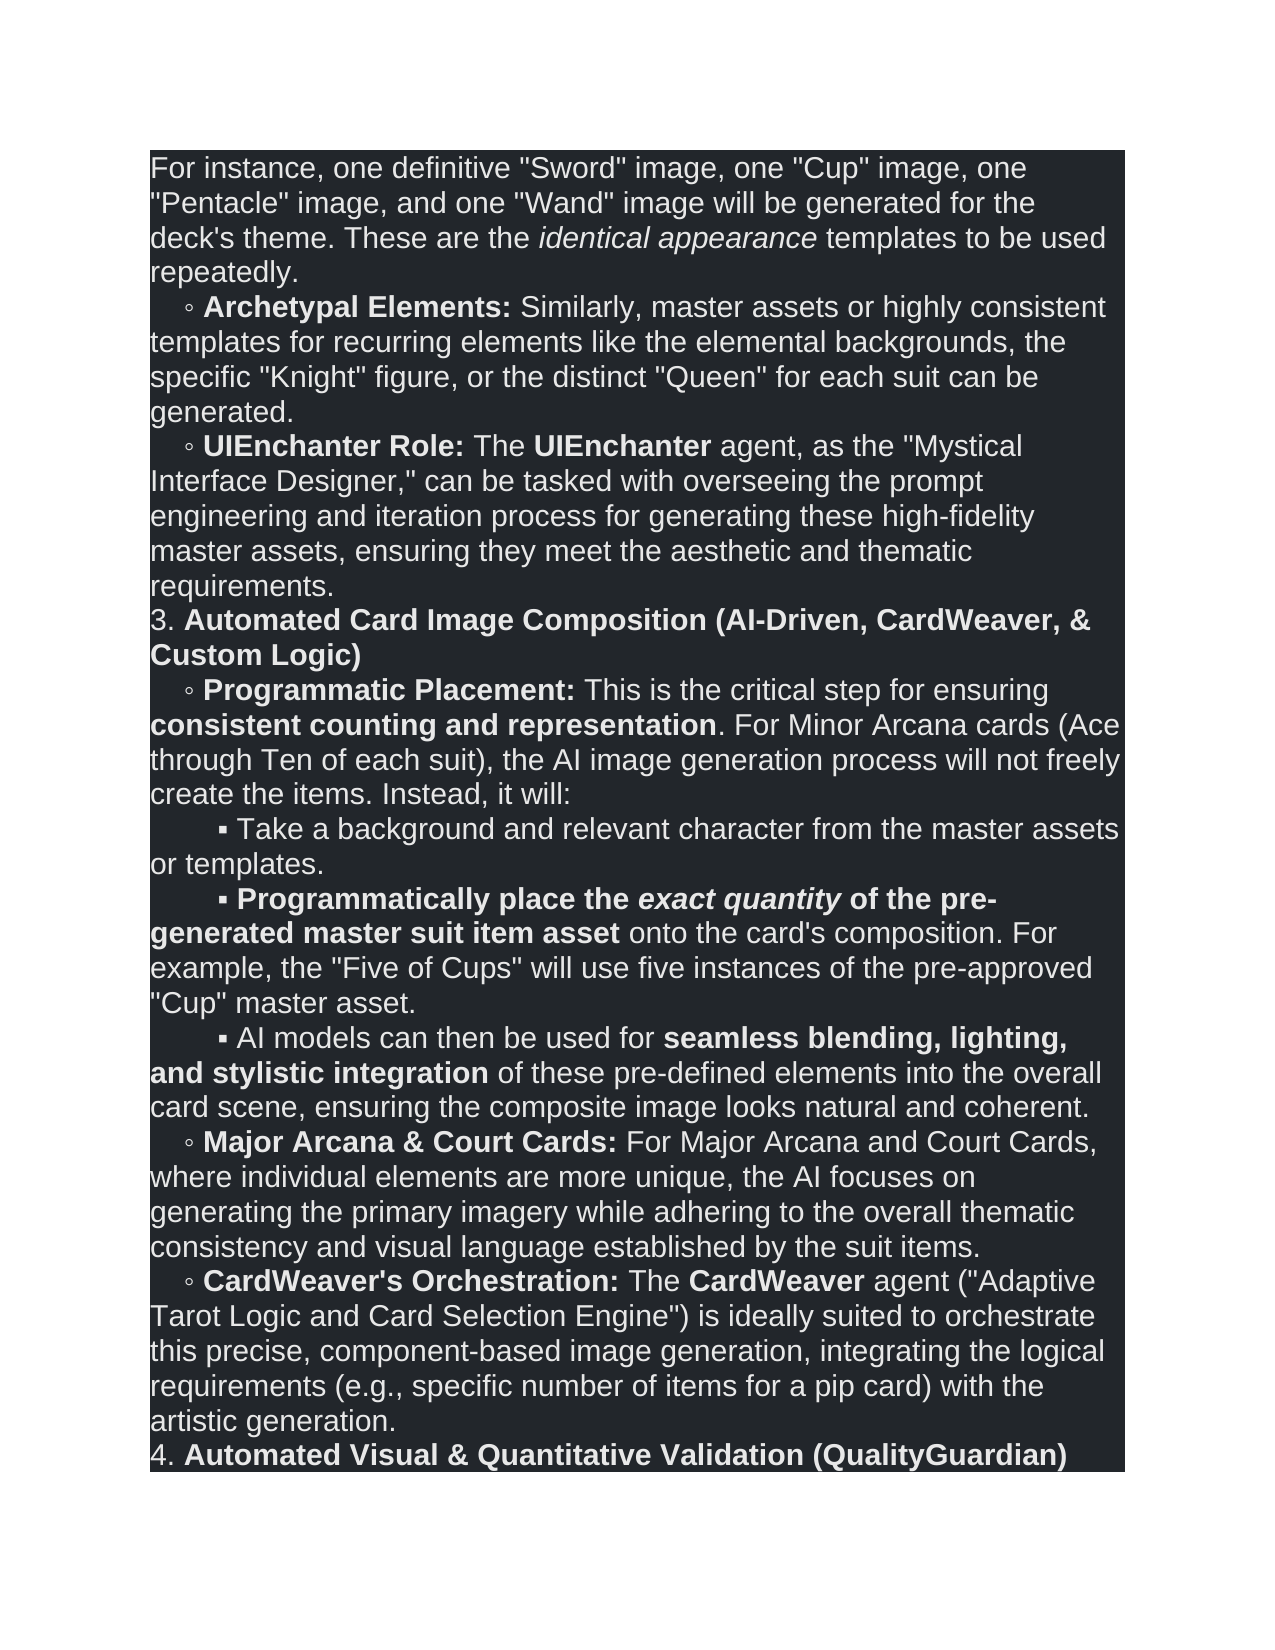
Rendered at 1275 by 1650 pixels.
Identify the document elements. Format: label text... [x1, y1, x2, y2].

text ▪ AI models can then be used for seamless blending, lighting, and stylistic integration of these pre-defined elements into the overall card scene, ensuring the composite image looks natural and coherent. [150, 1020, 1125, 1124]
text ◦ Programmatic Placement: This is the critical step for ensuring consistent counting and representation. For Minor Arcana cards (Ace through Ten of each suit), the AI image generation process will not freely create the items. Instead, it will: [150, 672, 1125, 811]
text ▪ Take a background and relevant character from the master assets or templates. [150, 811, 1125, 881]
text ▪ Programmatically place the exact quantity of the pre-generated master suit item asset onto the card's composition. For example, the "Five of Cups" will use five instances of the pre-approved "Cup" master asset. [150, 881, 1125, 1020]
text 3. Automated Card Image Composition (AI-Driven, CardWeaver, & Custom Logic) [150, 602, 1125, 672]
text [150, 150, 1125, 289]
text 4. Automated Visual & Quantitative Validation (QualityGuardian) [150, 1437, 1125, 1472]
text ◦ Major Arcana & Court Cards: For Major Arcana and Court Cards, where individual elements are more unique, the AI focuses on generating the primary imagery while adhering to the overall thematic consistency and visual language established by the suit items. [150, 1124, 1125, 1263]
text ◦ CardWeaver's Orchestration: The CardWeaver agent ("Adaptive Tarot Logic and Card Selection Engine") is ideally suited to orchestrate this precise, component-based image generation, integrating the logical requirements (e.g., specific number of items for a pip card) with the artistic generation. [150, 1263, 1125, 1437]
text ◦ Archetypal Elements: Similarly, master assets or highly consistent templates for recurring elements like the elemental backgrounds, the specific "Knight" figure, or the distinct "Queen" for each suit can be generated. [150, 289, 1125, 428]
text ◦ UIEnchanter Role: The UIEnchanter agent, as the "Mystical Interface Designer," can be tasked with overseeing the prompt engineering and iteration process for generating these high-fidelity master assets, ensuring they meet the aesthetic and thematic requirements. [150, 428, 1125, 602]
